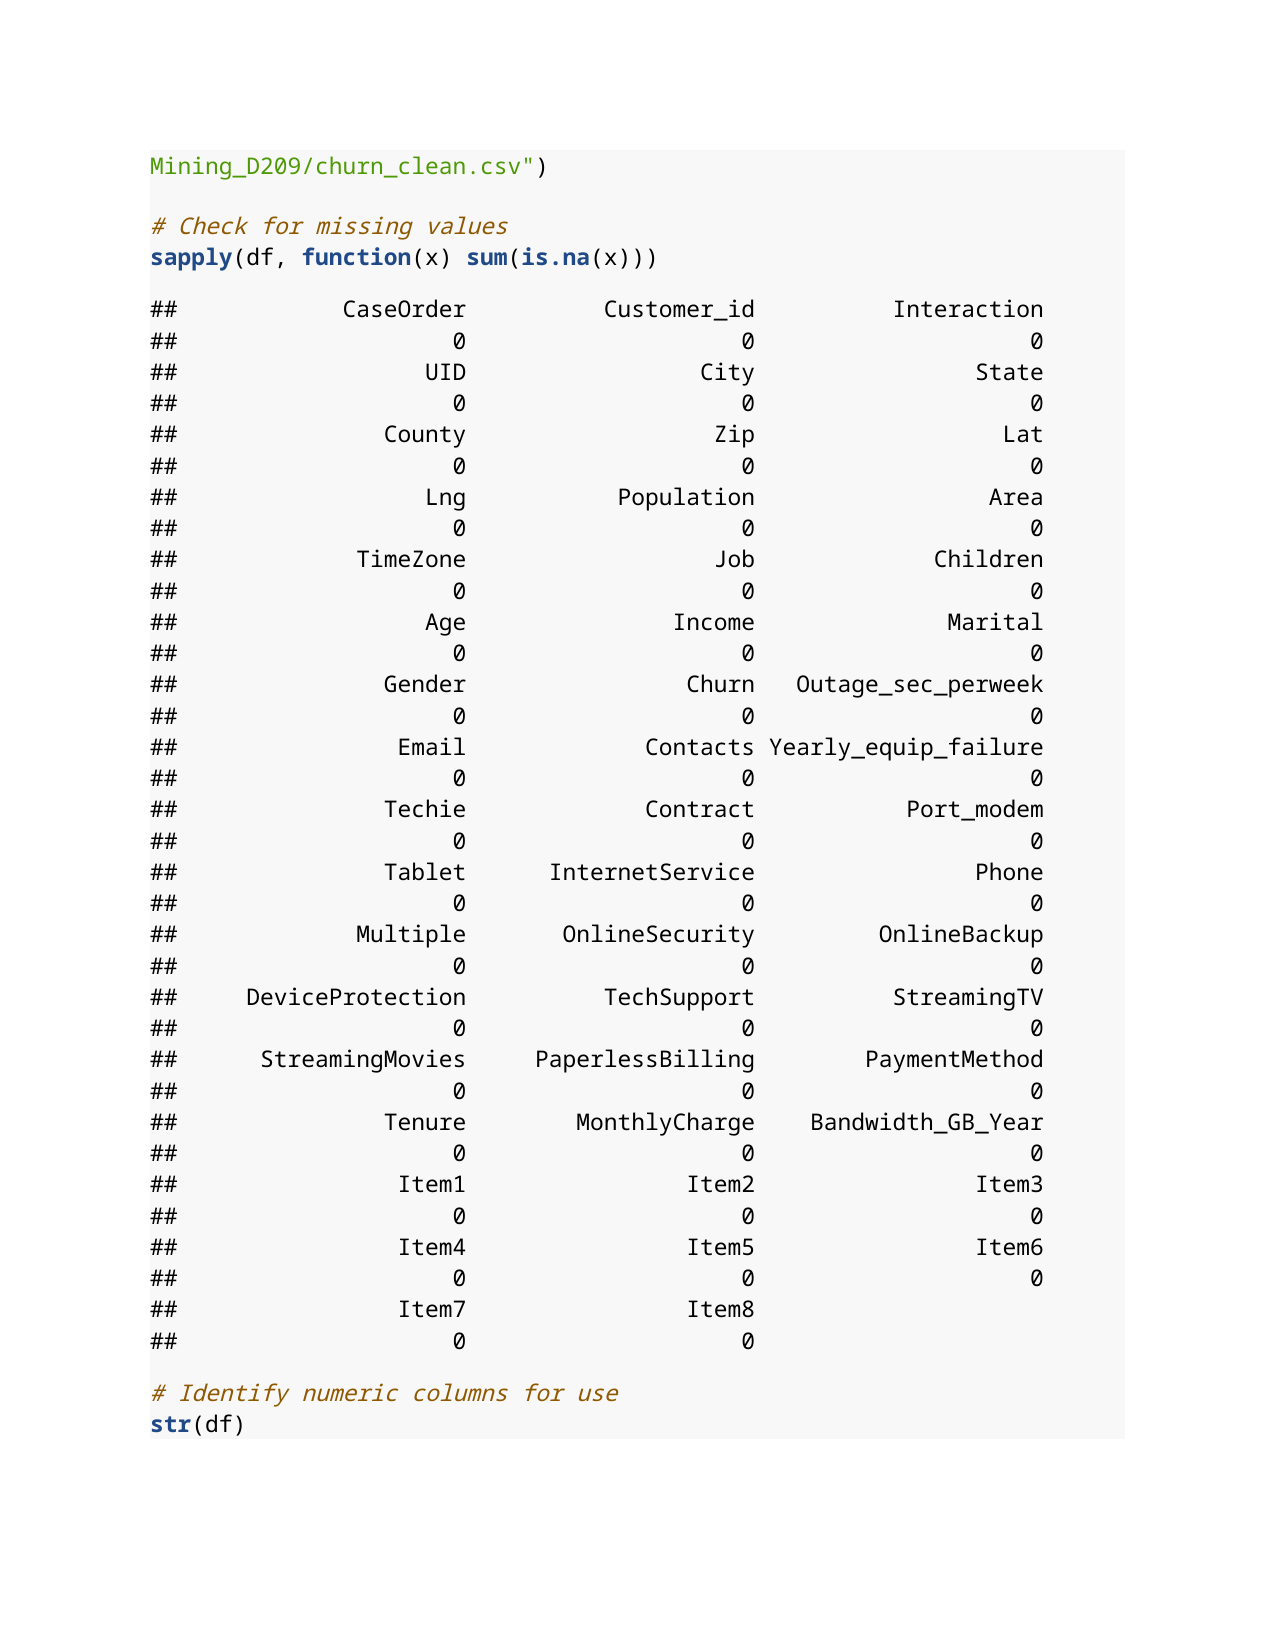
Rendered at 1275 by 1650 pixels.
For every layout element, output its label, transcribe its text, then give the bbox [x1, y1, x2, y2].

text ## CaseOrder Customer_id Interaction ## 0 0 0 ## UID City State ## 0 0 0 ## County Zip Lat ## 0 0 0 ## Lng Population Area ## 0 0 0 ## TimeZone Job Children ## 0 0 0 ## Age Income Marital ## 0 0 0 ## Gender Churn Outage_sec_perweek ## 0 0 0 ## Email Contacts Yearly_equip_failure ## 0 0 0 ## Techie Contract Port_modem ## 0 0 0 ## Tablet InternetService Phone ## 0 0 0 ## Multiple OnlineSecurity OnlineBackup ## 0 0 0 ## DeviceProtection TechSupport StreamingTV ## 0 0 0 ## StreamingMovies PaperlessBilling PaymentMethod ## 0 0 0 ## Tenure MonthlyCharge Bandwidth_GB_Year ## 0 0 0 ## Item1 Item2 Item3 ## 0 0 0 ## Item4 Item5 Item6 ## 0 0 0 ## Item7 Item8 ## 0 0 [150, 293, 1125, 1356]
text # Identify numeric columns for use str(df) [246, 1377, 1125, 1439]
